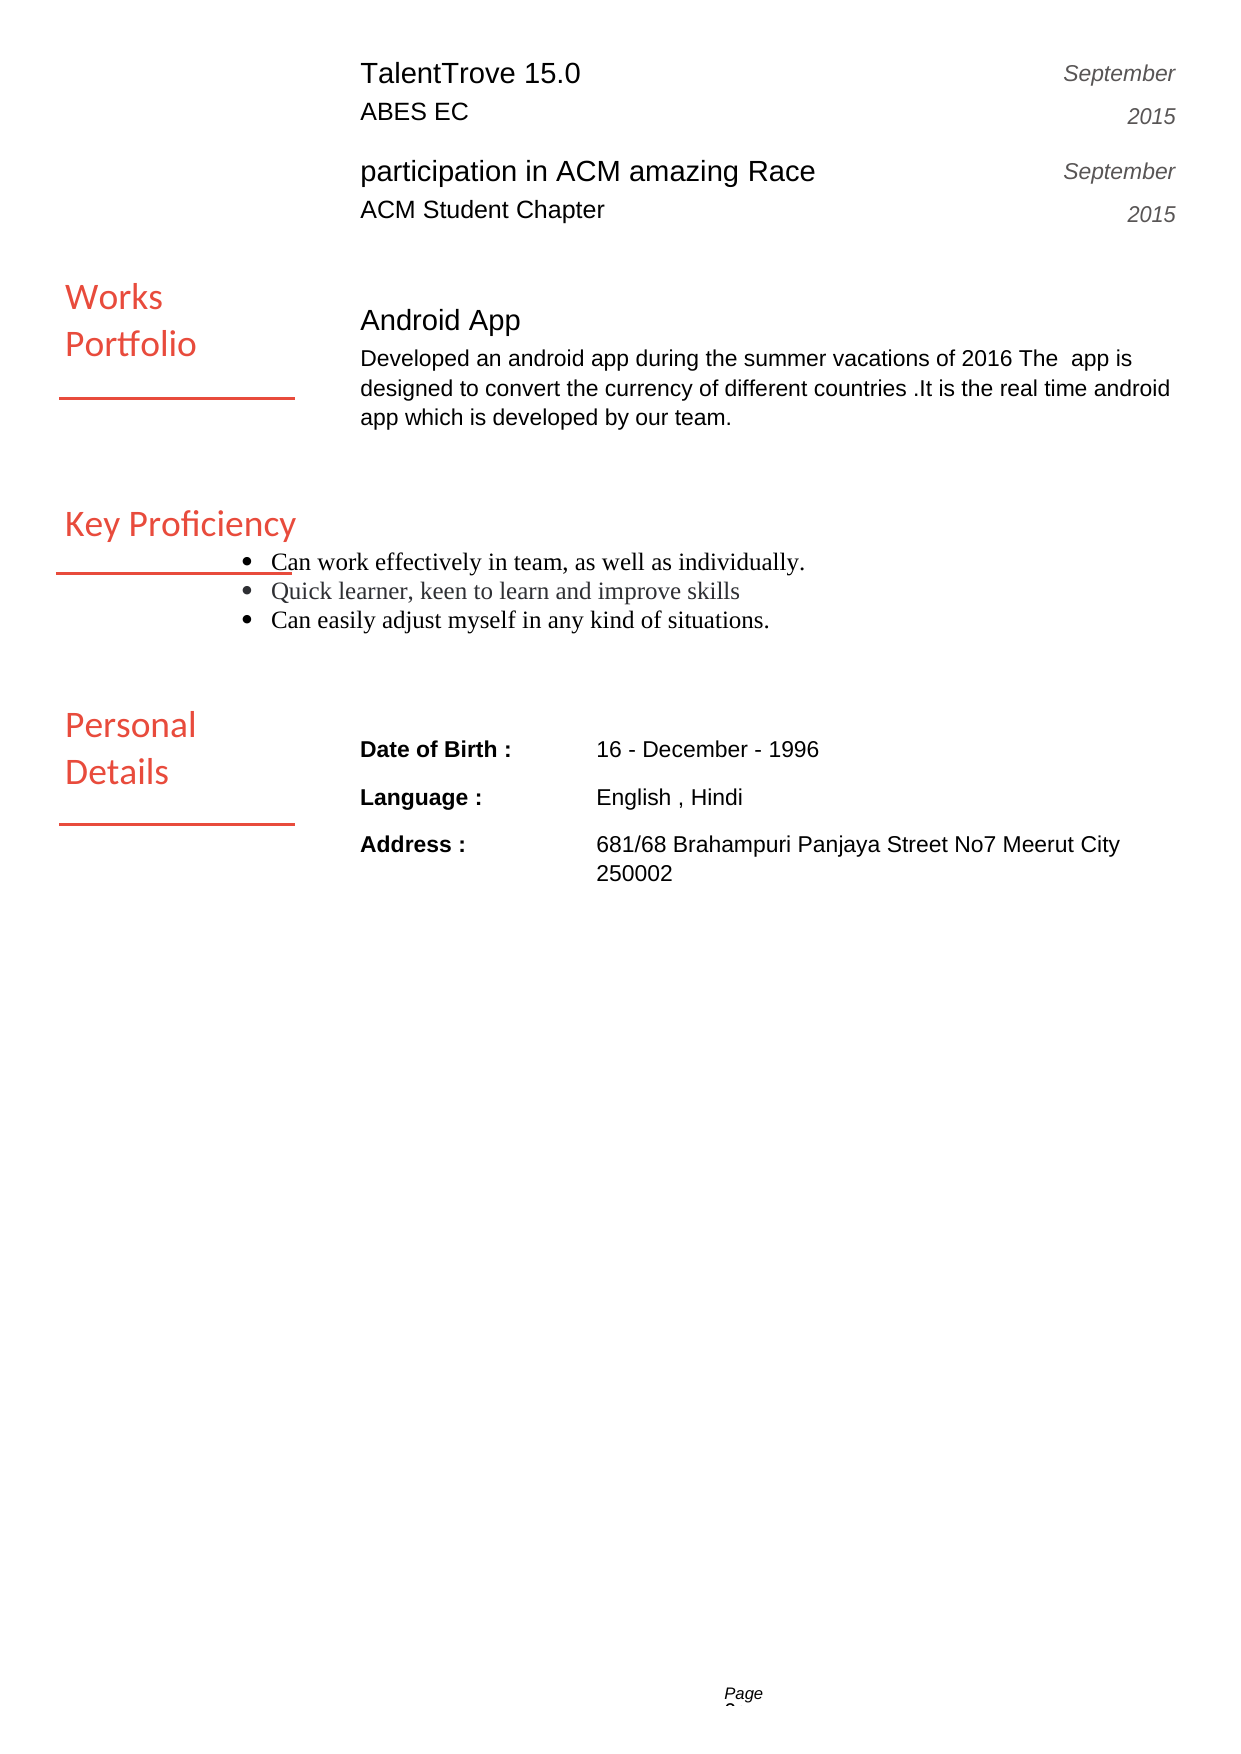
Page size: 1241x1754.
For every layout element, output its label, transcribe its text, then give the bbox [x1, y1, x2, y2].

subtitle ACM Student Chapter [360, 195, 606, 224]
subtitle Works Portfolio [65, 273, 200, 366]
text Date of Birth : 16 - December - 1996 [360, 736, 1174, 762]
list Can work effectively in team, as well as individually. [46, 547, 1186, 576]
text Developed an android app during the summer vacations of 2016 The app is designed to convert the currency of different countries .It is the real time android app which is developed by our team. [360, 345, 1174, 430]
subtitle Key Proficiency [65, 500, 1188, 546]
text 2015 [809, 103, 1176, 129]
subtitle ABES EC [46, 97, 468, 126]
text Language : English , Hindi [360, 783, 1174, 810]
subtitle Personal Details [65, 701, 199, 794]
text 2015 [809, 201, 1176, 227]
text participation in ACM amazing Race September [360, 154, 1186, 188]
text TalentTrove 15.0 September [360, 56, 1186, 90]
subtitle Android App [360, 303, 1174, 337]
text Address : 681/68 Brahampuri Panjaya Street No7 Meerut City [360, 831, 1174, 857]
list Can easily adjust myself in any kind of situations. [46, 605, 1186, 634]
text 250002 [596, 860, 1174, 887]
list Quick learner, keen to learn and improve skills [46, 576, 1186, 605]
